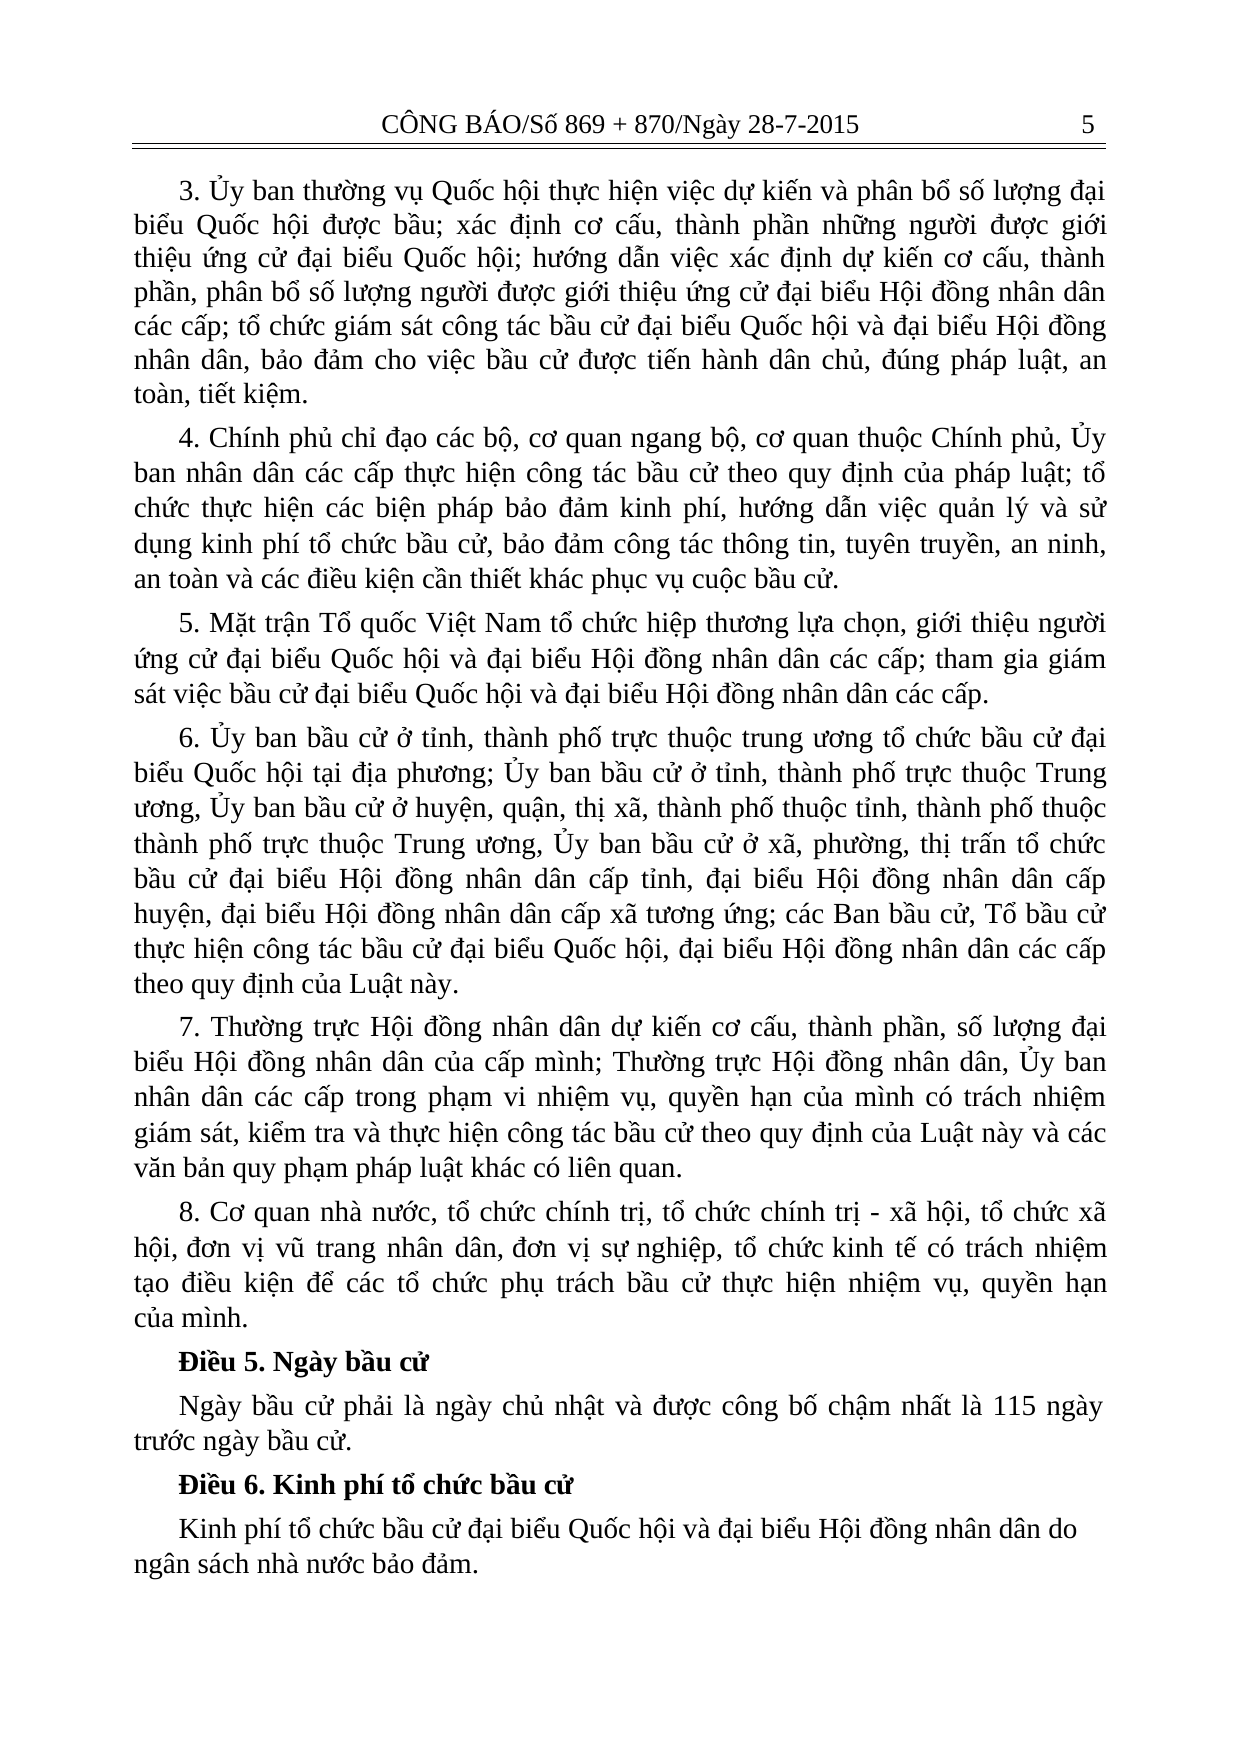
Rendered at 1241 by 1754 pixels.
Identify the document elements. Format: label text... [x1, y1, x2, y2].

list Ủy ban thường vụ Quốc hội thực hiện việc dự kiến và phân bổ số lượng đại biểu Quốc hội được bầu; xác định cơ cấu, thành phần những người được giới thiệu ứng cử đại biểu Quốc hội; hướng dẫn việc xác định dự kiến cơ cấu, thành phần, phân bổ số lượng người được giới thiệu ứng cử đại biểu Hội đồng nhân dân các cấp; tổ chức giám sát công tác bầu cử đại biểu Quốc hội và đại biểu Hội đồng nhân dân, bảo đảm cho việc bầu cử được tiến hành dân chủ, đúng pháp luật, an toàn, tiết kiệm. [133, 173, 1108, 409]
list Thường trực Hội đồng nhân dân dự kiến cơ cấu, thành phần, số lượng đại biểu Hội đồng nhân dân của cấp mình; Thường trực Hội đồng nhân dân, Ủy ban nhân dân các cấp trong phạm vi nhiệm vụ, quyền hạn của mình có trách nhiệm giám sát, kiểm tra và thực hiện công tác bầu cử theo quy định của Luật này và các văn bản quy phạm pháp luật khác có liên quan. [133, 1009, 1108, 1183]
text Kinh phí tổ chức bầu cử đại biểu Quốc hội và đại biểu Hội đồng nhân dân do ngân sách nhà nước bảo đảm. [133, 1511, 1119, 1580]
subtitle Điều 6. Kinh phí tổ chức bầu cử [178, 1467, 1119, 1501]
list Chính phủ chỉ đạo các bộ, cơ quan ngang bộ, cơ quan thuộc Chính phủ, Ủy ban nhân dân các cấp thực hiện công tác bầu cử theo quy định của pháp luật; tổ chức thực hiện các biện pháp bảo đảm kinh phí, hướng dẫn việc quản lý và sử dụng kinh phí tổ chức bầu cử, bảo đảm công tác thông tin, tuyên truyền, an ninh, an toàn và các điều kiện cần thiết khác phục vụ cuộc bầu cử. [133, 420, 1108, 594]
text Ngày bầu cử phải là ngày chủ nhật và được công bố chậm nhất là 115 ngày trước ngày bầu cử. [133, 1388, 1119, 1457]
list Mặt trận Tổ quốc Việt Nam tổ chức hiệp thương lựa chọn, giới thiệu người ứng cử đại biểu Quốc hội và đại biểu Hội đồng nhân dân các cấp; tham gia giám sát việc bầu cử đại biểu Quốc hội và đại biểu Hội đồng nhân dân các cấp. [133, 606, 1108, 709]
subtitle Điều 5. Ngày bầu cử [178, 1344, 1119, 1378]
list Ủy ban bầu cử ở tỉnh, thành phố trực thuộc trung ương tổ chức bầu cử đại biểu Quốc hội tại địa phương; Ủy ban bầu cử ở tỉnh, thành phố trực thuộc Trung ương, Ủy ban bầu cử ở huyện, quận, thị xã, thành phố thuộc tỉnh, thành phố thuộc thành phố trực thuộc Trung ương, Ủy ban bầu cử ở xã, phường, thị trấn tổ chức bầu cử đại biểu Hội đồng nhân dân cấp tỉnh, đại biểu Hội đồng nhân dân cấp huyện, đại biểu Hội đồng nhân dân cấp xã tương ứng; các Ban bầu cử, Tổ bầu cử thực hiện công tác bầu cử đại biểu Quốc hội, đại biểu Hội đồng nhân dân các cấp theo quy định của Luật này. [133, 720, 1108, 1000]
list Cơ quan nhà nước, tổ chức chính trị, tổ chức chính trị - xã hội, tổ chức xã hội, đơn vị vũ trang nhân dân, đơn vị sự nghiệp, tổ chức kinh tế có trách nhiệm tạo điều kiện để các tổ chức phụ trách bầu cử thực hiện nhiệm vụ, quyền hạn của mình. [133, 1194, 1108, 1334]
